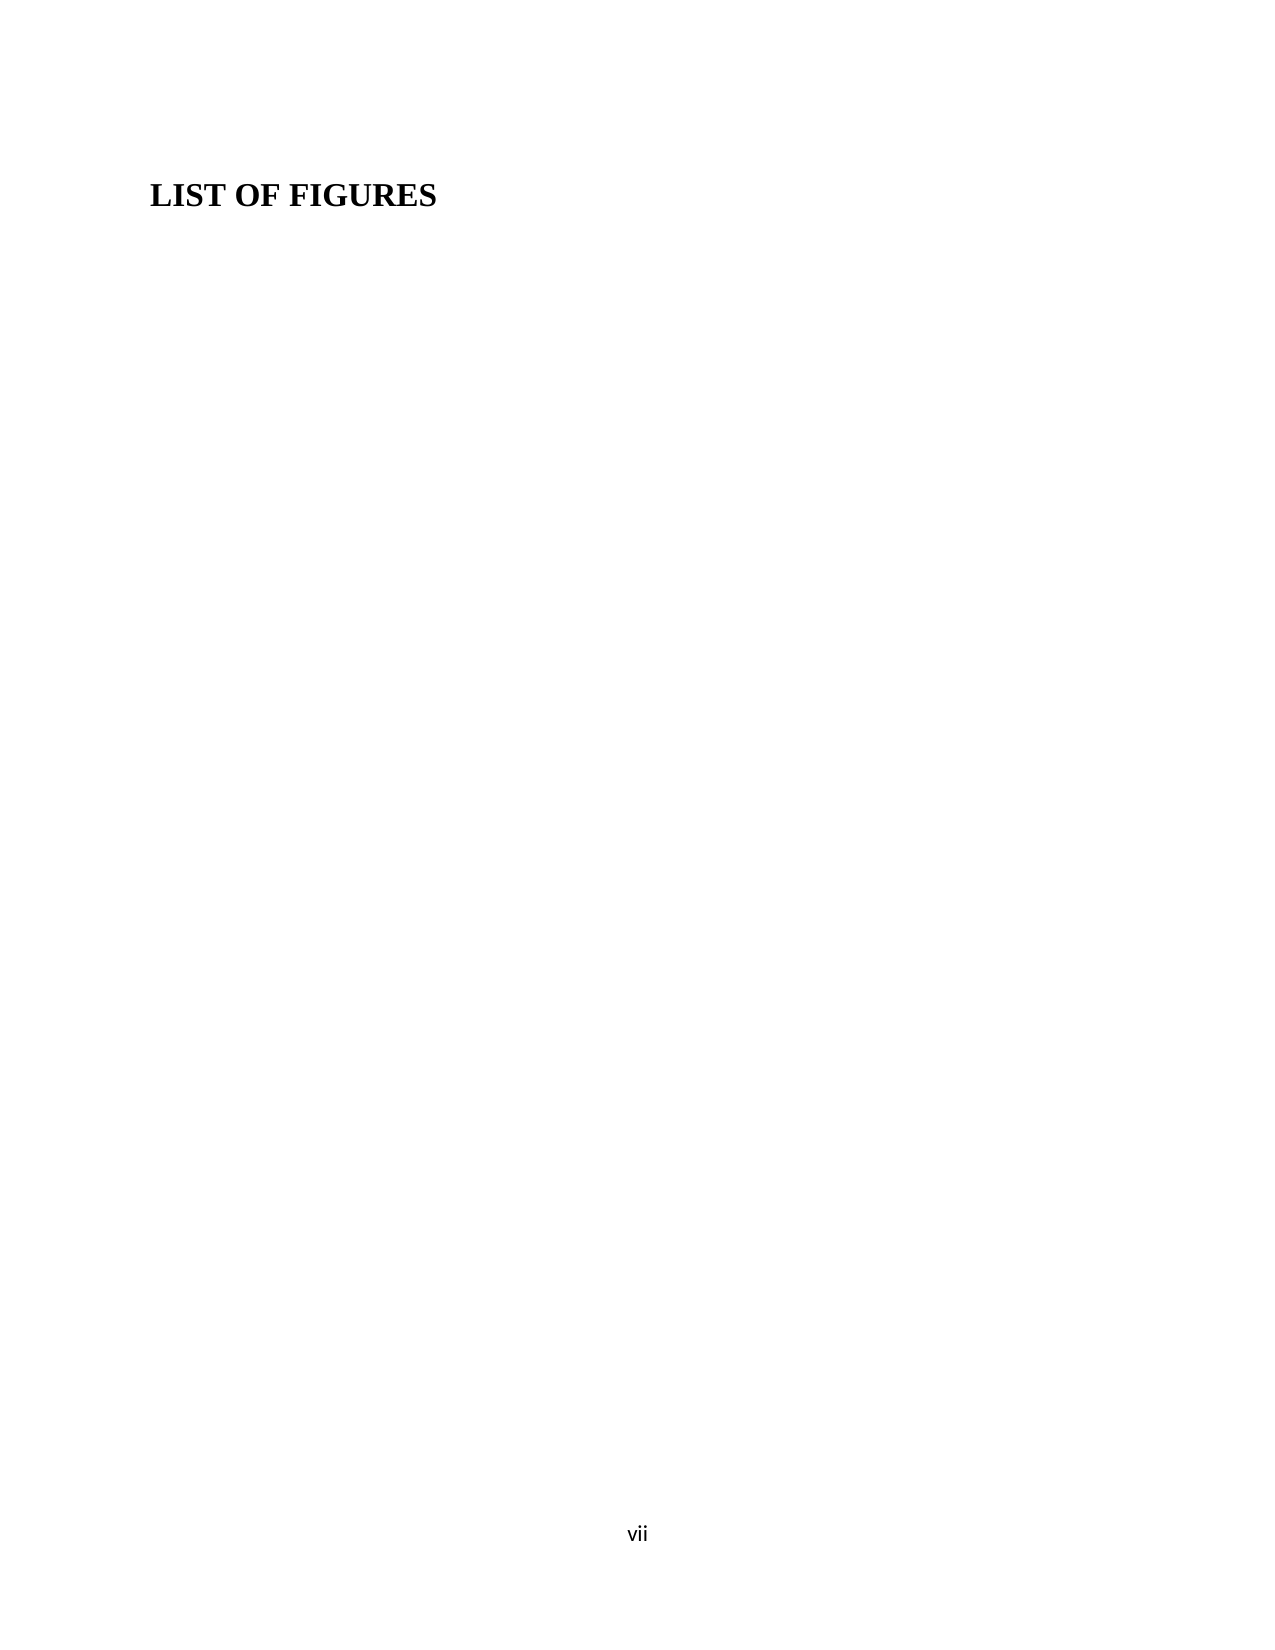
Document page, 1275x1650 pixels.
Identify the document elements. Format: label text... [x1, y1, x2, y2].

subtitle LIST OF FIGURES [150, 175, 1125, 213]
